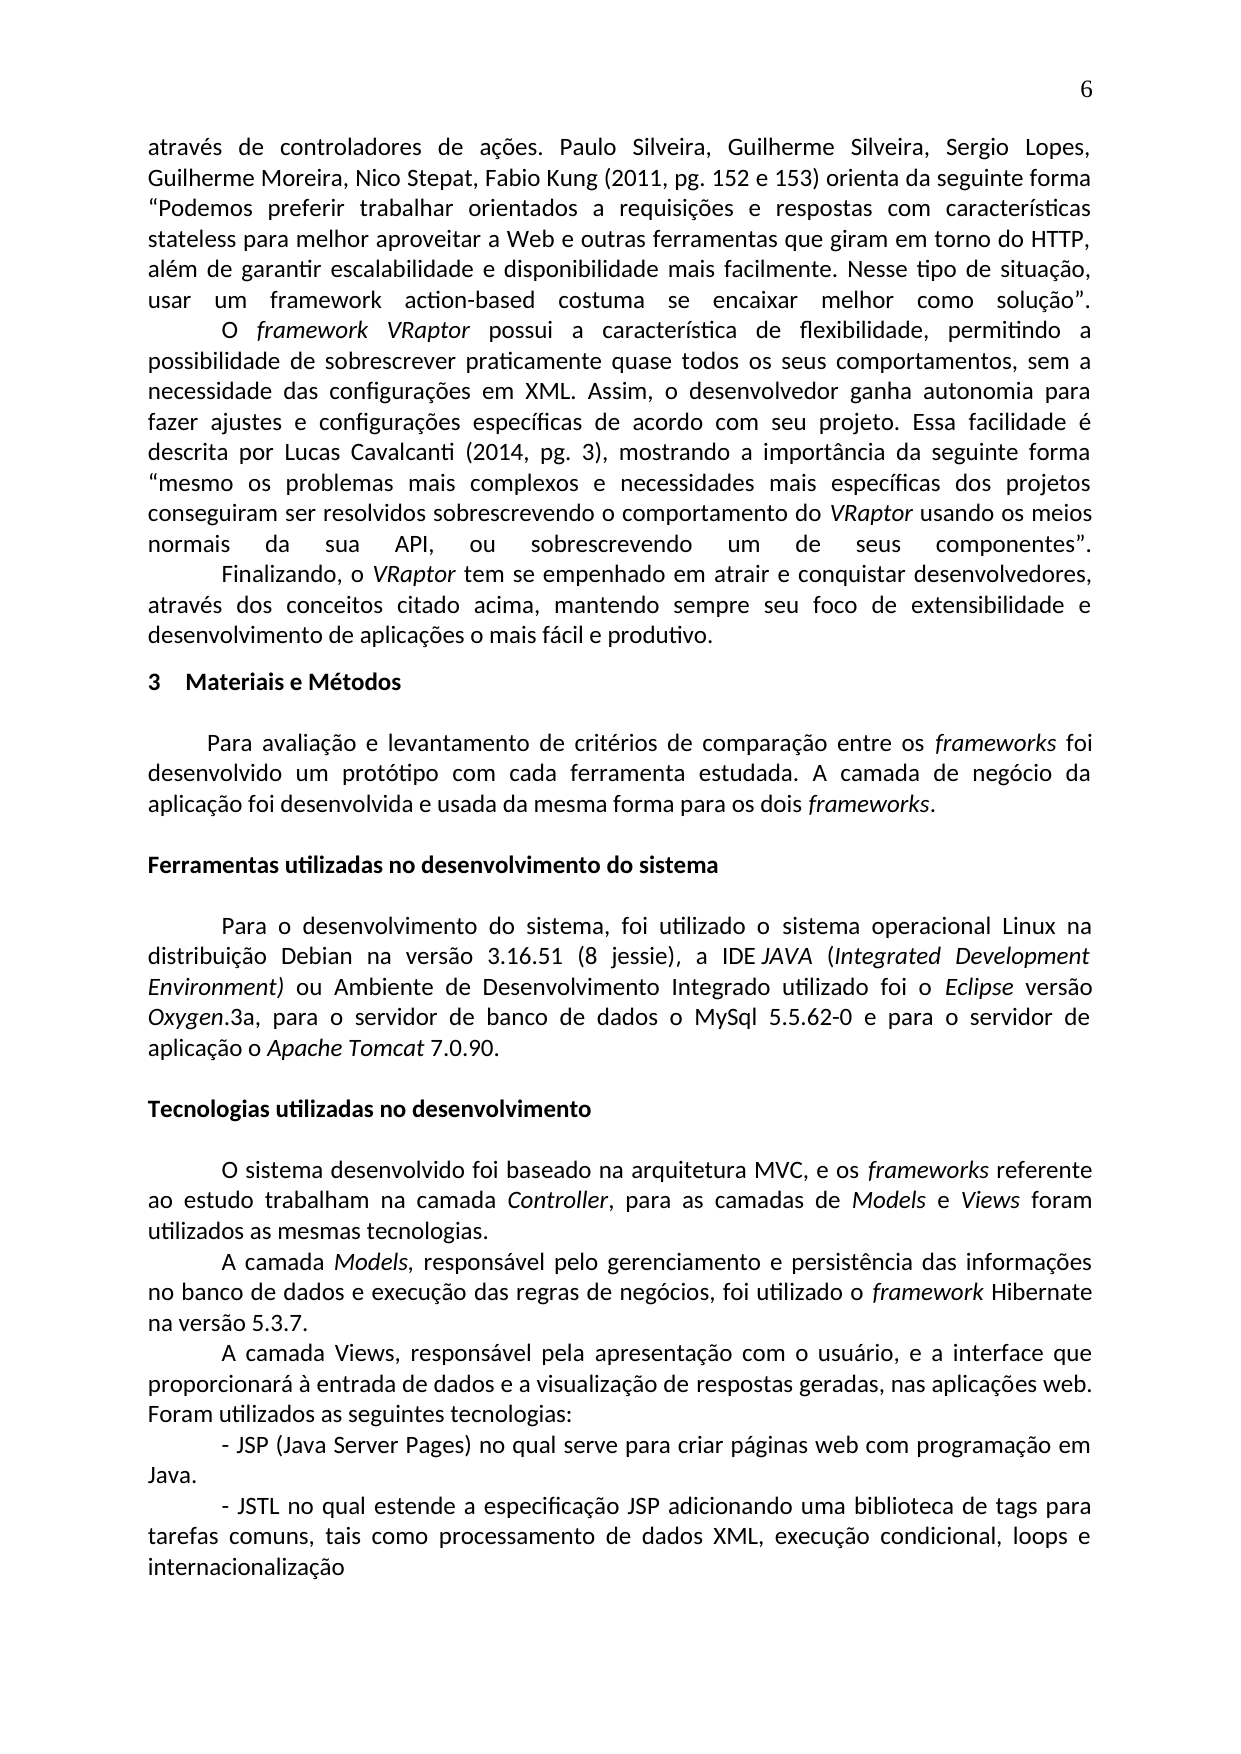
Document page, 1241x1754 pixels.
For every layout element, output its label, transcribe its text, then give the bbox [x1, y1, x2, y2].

text - JSTL no qual estende a especificação JSP adicionando uma biblioteca de tags para tarefas comuns, tais como processamento de dados XML, execução condicional, loops e internacionalização [148, 1490, 1092, 1581]
text O sistema desenvolvido foi baseado na arquitetura MVC, e os frameworks referente ao estudo trabalham na camada Controller, para as camadas de Models e Views foram utilizados as mesmas tecnologias. [148, 1154, 1092, 1246]
text Para o desenvolvimento do sistema, foi utilizado o sistema operacional Linux na distribuição Debian na versão 3.16.51 (8 jessie), a IDE JAVA (Integrated Development Environment) ou Ambiente de Desenvolvimento Integrado utilizado foi o Eclipse versão Oxygen.3a, para o servidor de banco de dados o MySql 5.5.62-0 e para o servidor de aplicação o Apache Tomcat 7.0.90. [148, 910, 1092, 1063]
text A camada Views, responsável pela apresentação com o usuário, e a interface que proporcionará à entrada de dados e a visualização de respostas geradas, nas aplicações web. Foram utilizados as seguintes tecnologias: [148, 1337, 1092, 1429]
text Para avaliação e levantamento de critérios de comparação entre os frameworks foi desenvolvido um protótipo com cada ferramenta estudada. A camada de negócio da aplicação foi desenvolvida e usada da mesma forma para os dois frameworks. [148, 727, 1092, 818]
text - JSP (Java Server Pages) no qual serve para criar páginas web com programação em Java. [148, 1429, 1092, 1490]
text Ferramentas utilizadas no desenvolvimento do sistema [148, 849, 1092, 879]
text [148, 131, 1092, 650]
text Tecnologias utilizadas no desenvolvimento [148, 1093, 1092, 1124]
list Materiais e Métodos [148, 666, 1092, 696]
text A camada Models, responsável pelo gerenciamento e persistência das informações no banco de dados e execução das regras de negócios, foi utilizado o framework Hibernate na versão 5.3.7. [148, 1246, 1092, 1337]
